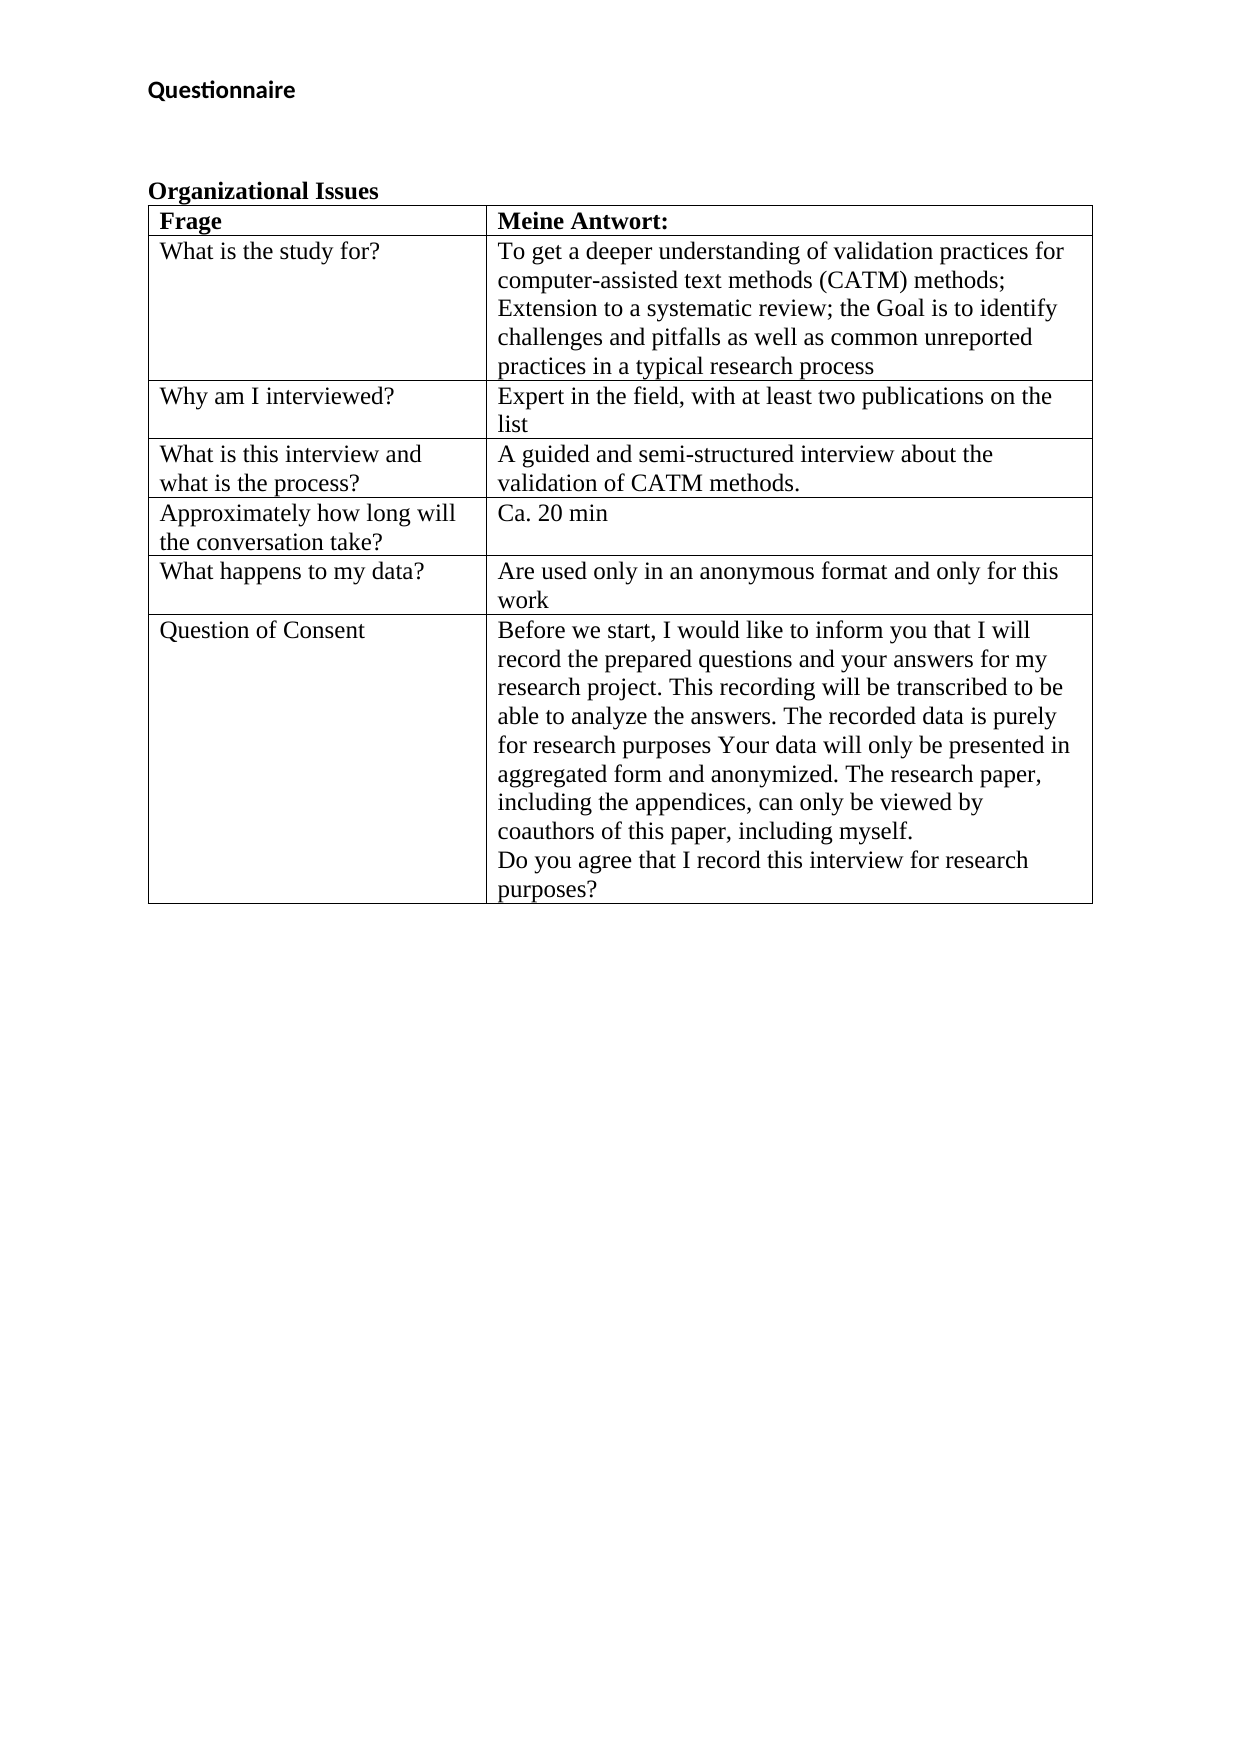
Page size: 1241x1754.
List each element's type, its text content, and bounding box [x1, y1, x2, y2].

table_cell To get a deeper understanding of validation practices for computer-assisted text methods (CATM) methods; Extension to a systematic review; the Goal is to identify challenges and pitfalls as well as common unreported practices in a typical research process [487, 236, 1092, 380]
table_cell A guided and semi-structured interview about the validation of CATM methods. [487, 439, 1092, 497]
table_cell Question of Consent [149, 615, 486, 902]
text Organizational Issues [148, 176, 1093, 205]
table_cell Expert in the field, with at least two publications on the list [487, 381, 1092, 438]
table_cell What is the study for? [149, 236, 486, 380]
table_cell What is this interview and what is the process? [149, 439, 486, 497]
table_cell Why am I interviewed? [149, 381, 486, 438]
table_cell Approximately how long will the conversation take? [149, 498, 486, 555]
table_cell Ca. 20 min [487, 498, 1092, 555]
table_cell What happens to my data? [149, 556, 486, 614]
table_header Frage [149, 206, 486, 235]
table_header Meine Antwort: [487, 206, 1092, 235]
table_cell Before we start, I would like to inform you that I will record the prepared questions and your answers for my research project. This recording will be transcribed to be able to analyze the answers. The recorded data is purely for research purposes Your data will only be presented in aggregated form and anonymized. The research paper, including the appendices, can only be viewed by coauthors of this paper, including myself. Do you agree that I record this interview for research purposes? [487, 615, 1092, 902]
table_cell Are used only in an anonymous format and only for this work [487, 556, 1092, 614]
